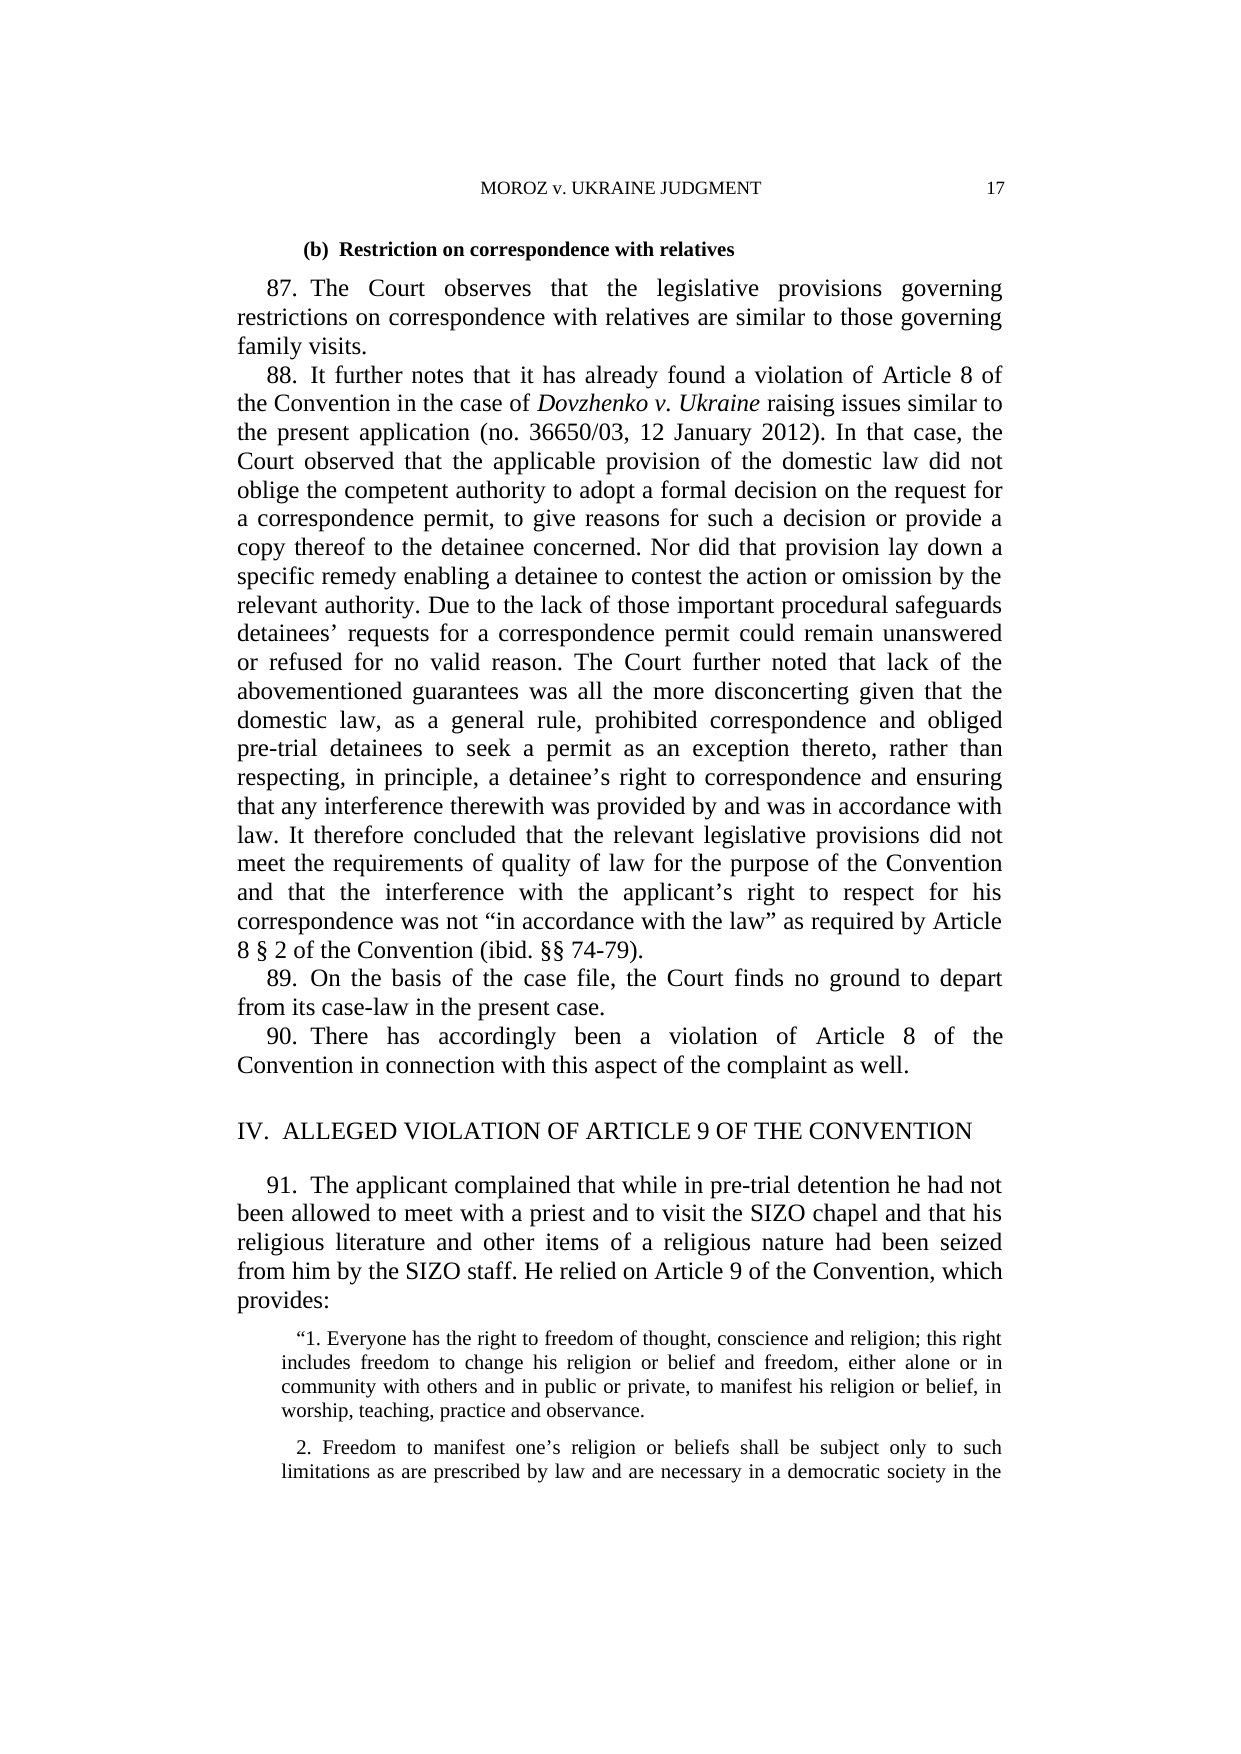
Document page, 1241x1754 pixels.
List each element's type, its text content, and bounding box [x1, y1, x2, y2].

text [281, 1435, 1003, 1483]
text 88. It further notes that it has already found a violation of Article 8 of the Convention in the case of Dovzhenko v. Ukraine raising issues similar to the present application (no. 36650/03, 12 January 2012). In that case, the Court observed that the applicable provision of the domestic law did not oblige the competent authority to adopt a formal decision on the request for a correspondence permit, to give reasons for such a decision or provide a copy thereof to the detainee concerned. Nor did that provision lay down a specific remedy enabling a detainee to contest the action or omission by the relevant authority. Due to the lack of those important procedural safeguards detainees’ requests for a correspondence permit could remain unanswered or refused for no valid reason. The Court further noted that lack of the abovementioned guarantees was all the more disconcerting given that the domestic law, as a general rule, prohibited correspondence and obliged pre-trial detainees to seek a permit as an exception thereto, rather than respecting, in principle, a detainee’s right to correspondence and ensuring that any interference therewith was provided by and was in accordance with law. It therefore concluded that the relevant legislative provisions did not meet the requirements of quality of law for the purpose of the Convention and that the interference with the applicant’s right to respect for his correspondence was not “in accordance with the law” as required by Article 8 § 2 of the Convention (ibid. §§ 74-79). [237, 360, 1003, 963]
text 91. The applicant complained that while in pre-trial detention he had not been allowed to meet with a priest and to visit the SIZO chapel and that his religious literature and other items of a religious nature had been seized from him by the SIZO staff. He relied on Article 9 of the Convention, which provides: [237, 1170, 1003, 1313]
text “1. Everyone has the right to freedom of thought, conscience and religion; this right includes freedom to change his religion or belief and freedom, either alone or in community with others and in public or private, to manifest his religion or belief, in worship, teaching, practice and observance. [281, 1326, 1003, 1422]
subtitle (b) Restriction on correspondence with relatives [303, 237, 1003, 261]
subtitle IV. ALLEGED VIOLATION OF ARTICLE 9 OF THE CONVENTION [237, 1116, 1003, 1145]
